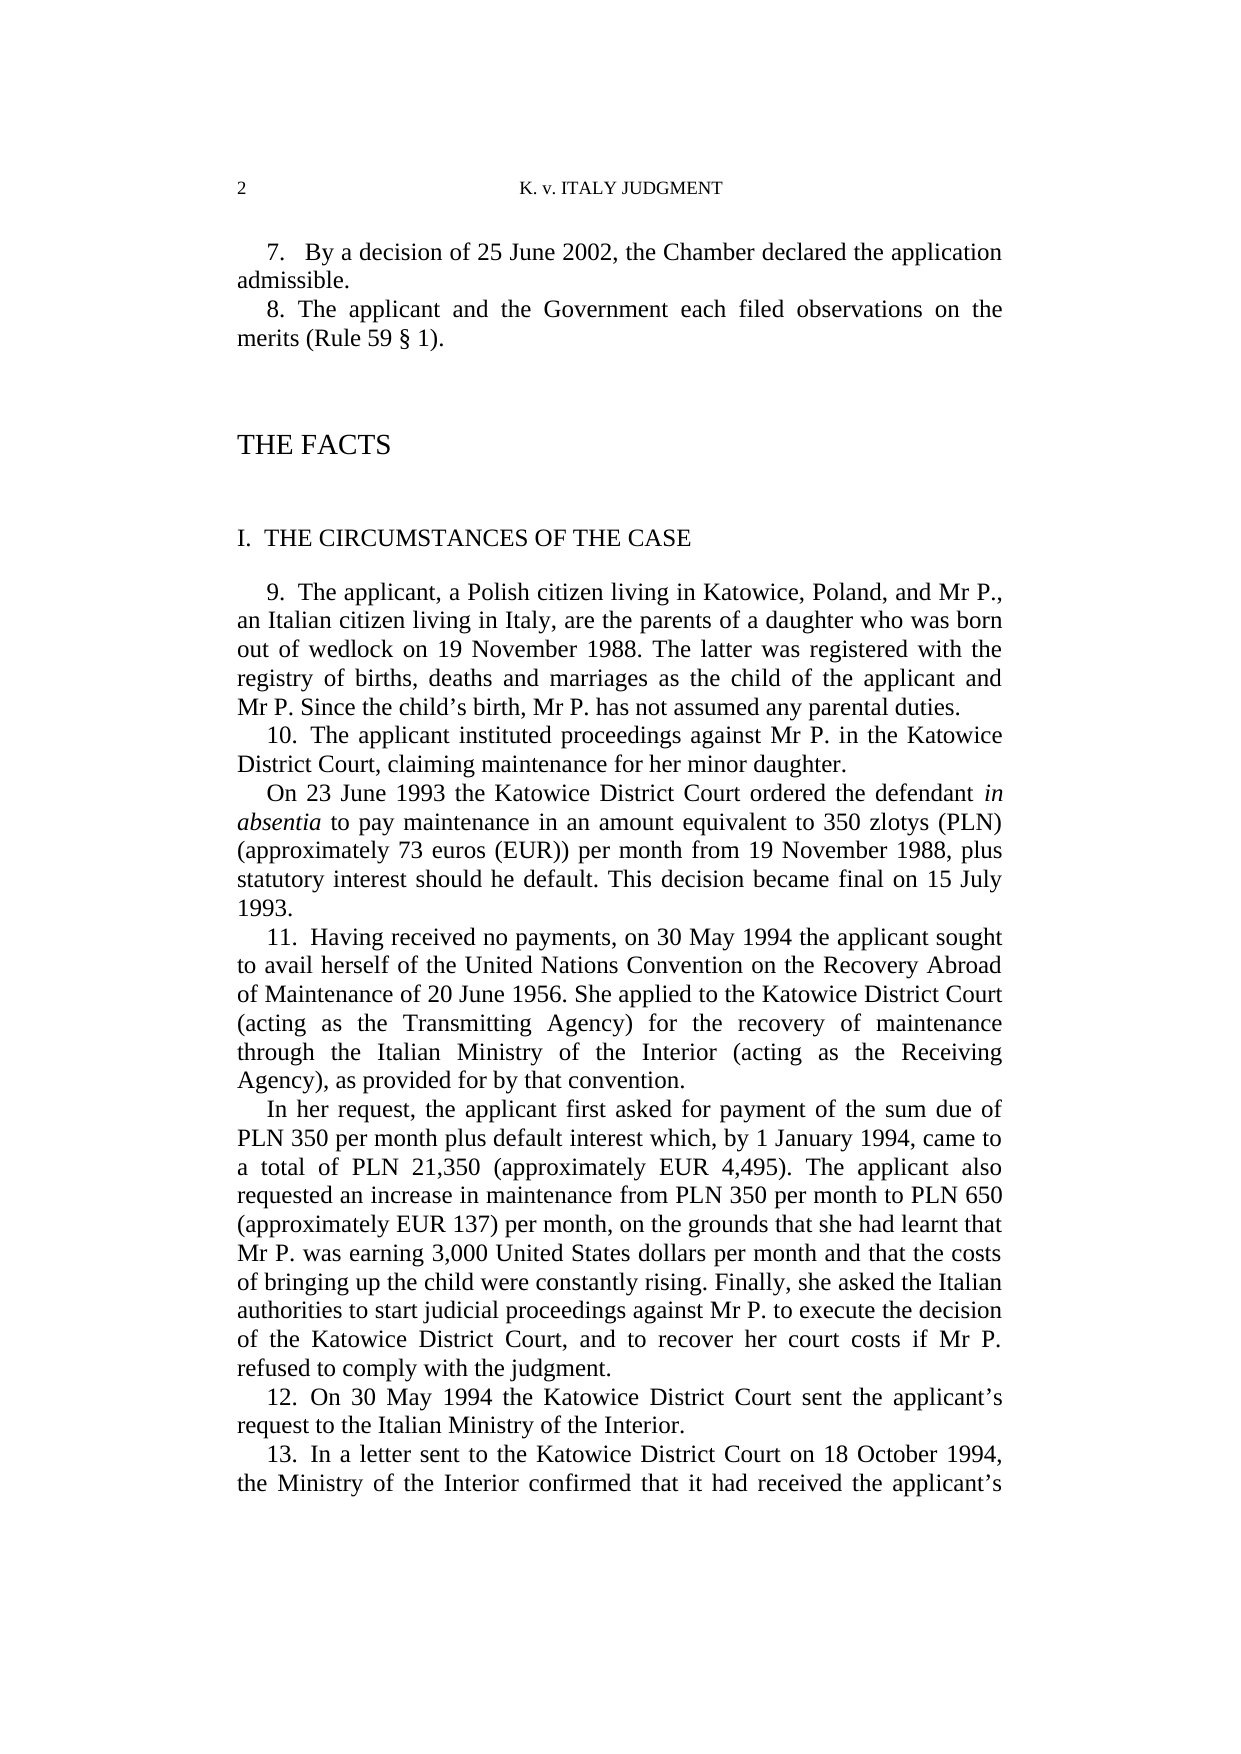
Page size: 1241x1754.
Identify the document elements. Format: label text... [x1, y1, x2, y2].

text 11. Having received no payments, on the applicant sought to avail herself of the United Nations Convention on the Recovery Abroad of Maintenance of . She applied to the Katowice District Court (acting as the Transmitting Agency) for the recovery of maintenance through the Italian Ministry of the Interior (acting as the Receiving Agency), as provided for by that convention. [237, 922, 1003, 1094]
text THE FACTS [237, 427, 1003, 460]
text I. THE CIRCUMSTANCES OF THE CASE [237, 523, 1003, 552]
text On the Katowice District Court ordered the defendant in absentia to pay maintenance in an amount equivalent to 350 zlotys (PLN) (approximately 73 euros (EUR)) per month from , plus statutory interest should he default. This decision became final on . [237, 778, 1003, 922]
text 12. On the Katowice District Court sent the applicant’s request to the Italian Ministry of the Interior. [237, 1382, 1003, 1439]
text In her request, the applicant first asked for payment of the sum due of PLN 350 per month plus default interest which, by , came to a total of PLN 21,350 (approximately EUR 4,495). The applicant also requested an increase in maintenance from PLN 350 per month to PLN 650 (approximately EUR 137) per month, on the grounds that she had learnt that Mr P. was earning 3,000 dollars per month and that the costs of bringing up the child were constantly rising. Finally, she asked the Italian authorities to start judicial proceedings against Mr P. to execute the decision of the Katowice District Court, and to recover her court costs if Mr P. refused to comply with the judgment. [237, 1094, 1003, 1382]
text 7. By a decision of , the Chamber declared the application admissible. [237, 237, 1003, 294]
text 10. The applicant instituted proceedings against Mr P. in the Katowice District Court, claiming maintenance for her minor daughter. [237, 720, 1003, 778]
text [237, 1439, 1003, 1497]
text 9. The applicant, a Polish citizen living in , and Mr P., an Italian citizen living in , are the parents of a daughter who was born out of wedlock on . The latter was registered with the registry of births, deaths and marriages as the child of the applicant and Mr P. Since the child’s birth, Mr P. has not assumed any parental duties. [237, 577, 1003, 720]
text 8. The applicant and the Government each filed observations on the merits (Rule 59 § 1). [237, 294, 1003, 352]
